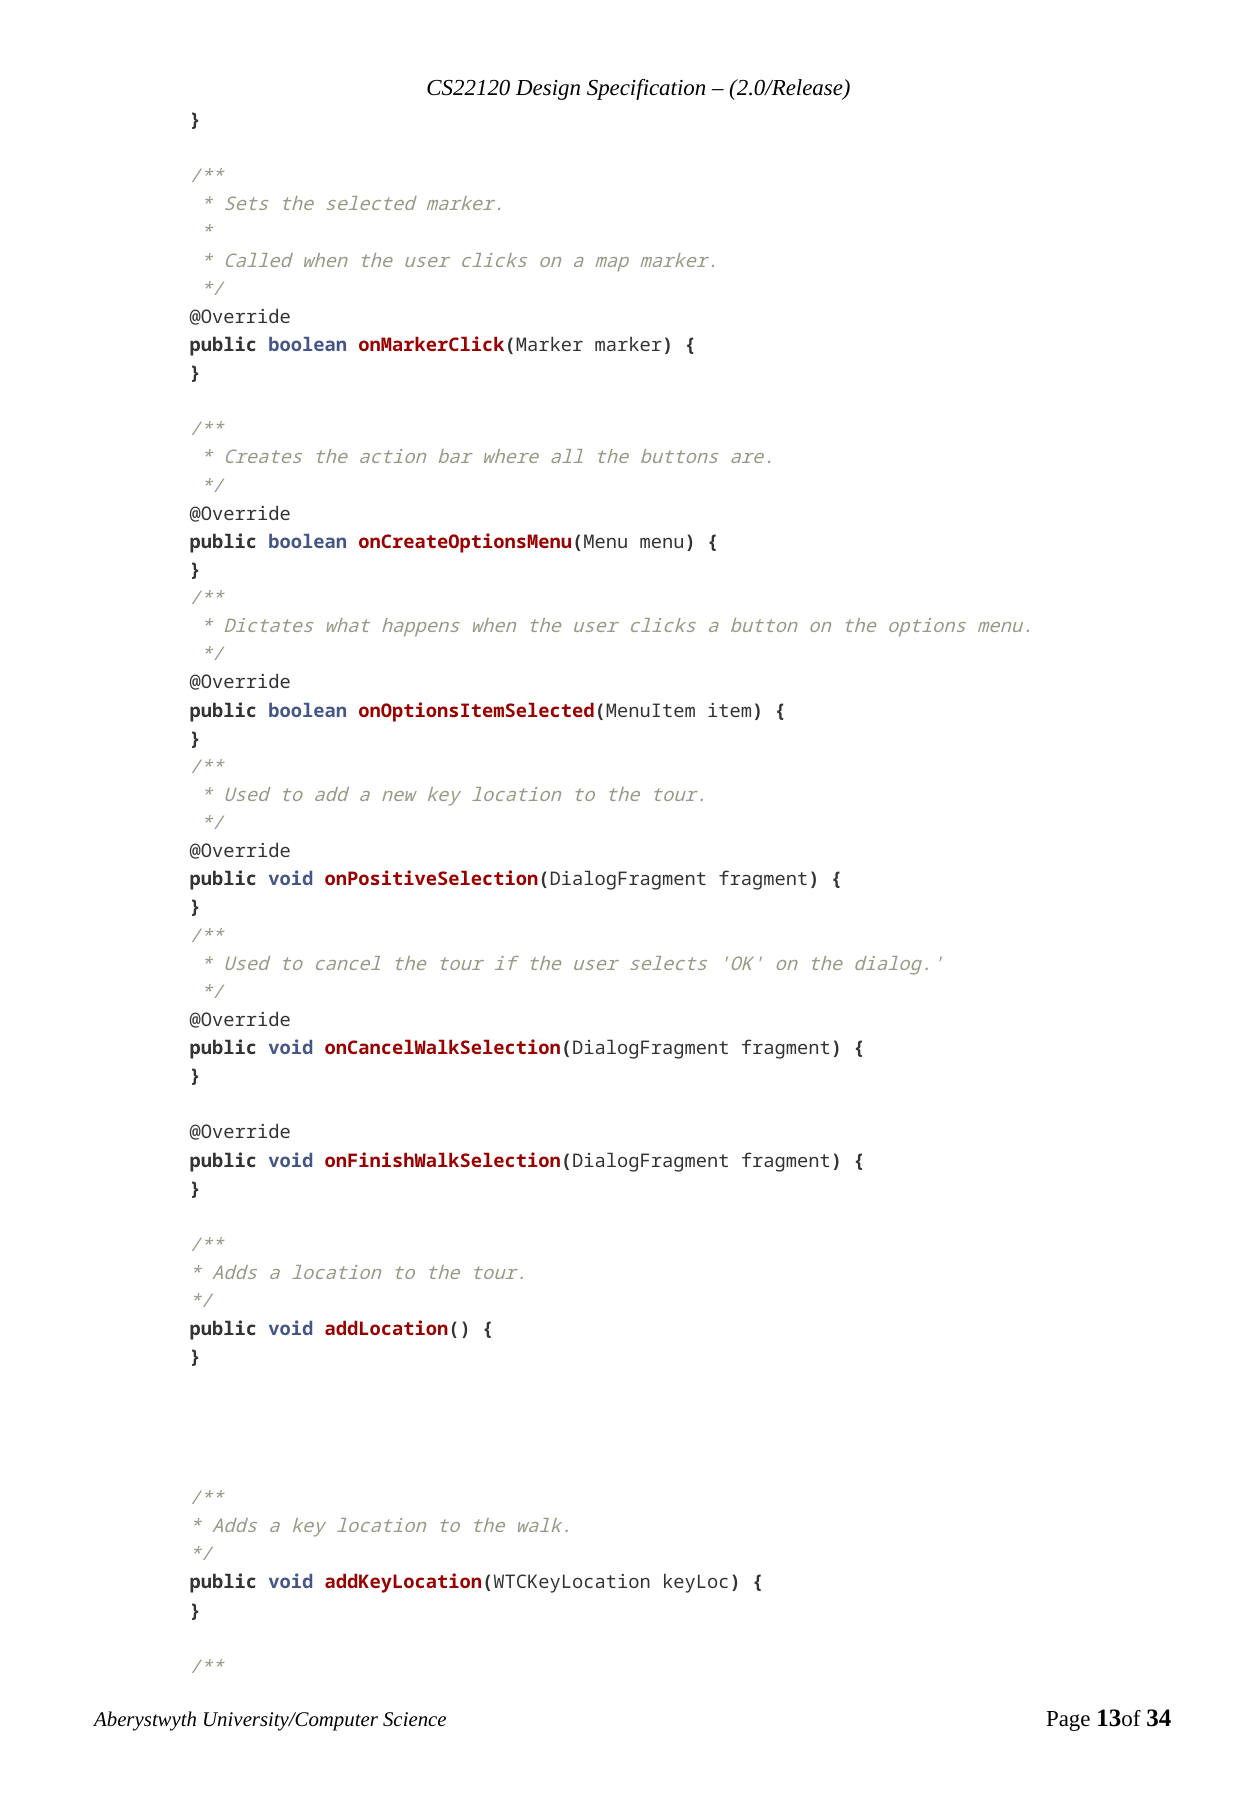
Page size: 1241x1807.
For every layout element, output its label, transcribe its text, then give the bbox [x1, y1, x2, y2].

text * Used to cancel the tour if the user selects 'OK' on the dialog.' [94, 947, 1183, 976]
text @Override [94, 1116, 1183, 1144]
text * [94, 216, 1183, 244]
text */ [94, 469, 1183, 497]
text * Used to add a new key location to the tour. [94, 779, 1183, 807]
text /** [94, 413, 1183, 441]
text @Override [94, 666, 1183, 694]
text * Called when the user clicks on a map marker. [94, 244, 1183, 272]
text public void onFinishWalkSelection(DialogFragment fragment) { [94, 1144, 1183, 1172]
text public void onPositiveSelection(DialogFragment fragment) { [94, 863, 1183, 891]
text * Creates the action bar where all the buttons are. [94, 441, 1183, 469]
text } [94, 1172, 1183, 1201]
text public boolean onMarkerClick(Marker marker) { [94, 329, 1183, 357]
text @Override [94, 301, 1183, 329]
text public boolean onCreateOptionsMenu(Menu menu) { [94, 526, 1183, 554]
text */ [94, 807, 1183, 835]
text public void addKeyLocation(WTCKeyLocation keyLoc) { [94, 1566, 1183, 1594]
text @Override [94, 497, 1183, 526]
text * Sets the selected marker. [94, 188, 1183, 216]
text public void addLocation() { [94, 1313, 1183, 1341]
text } [94, 1341, 1183, 1369]
text @Override [94, 835, 1183, 863]
text /** [94, 751, 1183, 779]
text } [94, 1060, 1183, 1088]
text * Adds a key location to the walk. [94, 1510, 1183, 1538]
text */ [94, 1285, 1183, 1313]
text } [94, 554, 1183, 582]
text } [94, 357, 1183, 385]
text } [94, 722, 1183, 751]
text /** [94, 1651, 1183, 1679]
text } [94, 1594, 1183, 1622]
text */ [94, 272, 1183, 301]
text /** [94, 1229, 1183, 1257]
text public boolean onOptionsItemSelected(MenuItem item) { [94, 694, 1183, 722]
text /** [94, 919, 1183, 947]
text */ [94, 976, 1183, 1004]
text * Dictates what happens when the user clicks a button on the options menu. [94, 610, 1183, 638]
text } [94, 891, 1183, 919]
text * Adds a location to the tour. [94, 1257, 1183, 1285]
text */ [94, 1538, 1183, 1566]
text } [94, 104, 1183, 132]
text /** [94, 582, 1183, 610]
text */ [94, 638, 1183, 666]
text public void onCancelWalkSelection(DialogFragment fragment) { [94, 1032, 1183, 1060]
text /** [94, 160, 1183, 188]
text /** [94, 1482, 1183, 1510]
text @Override [94, 1004, 1183, 1032]
